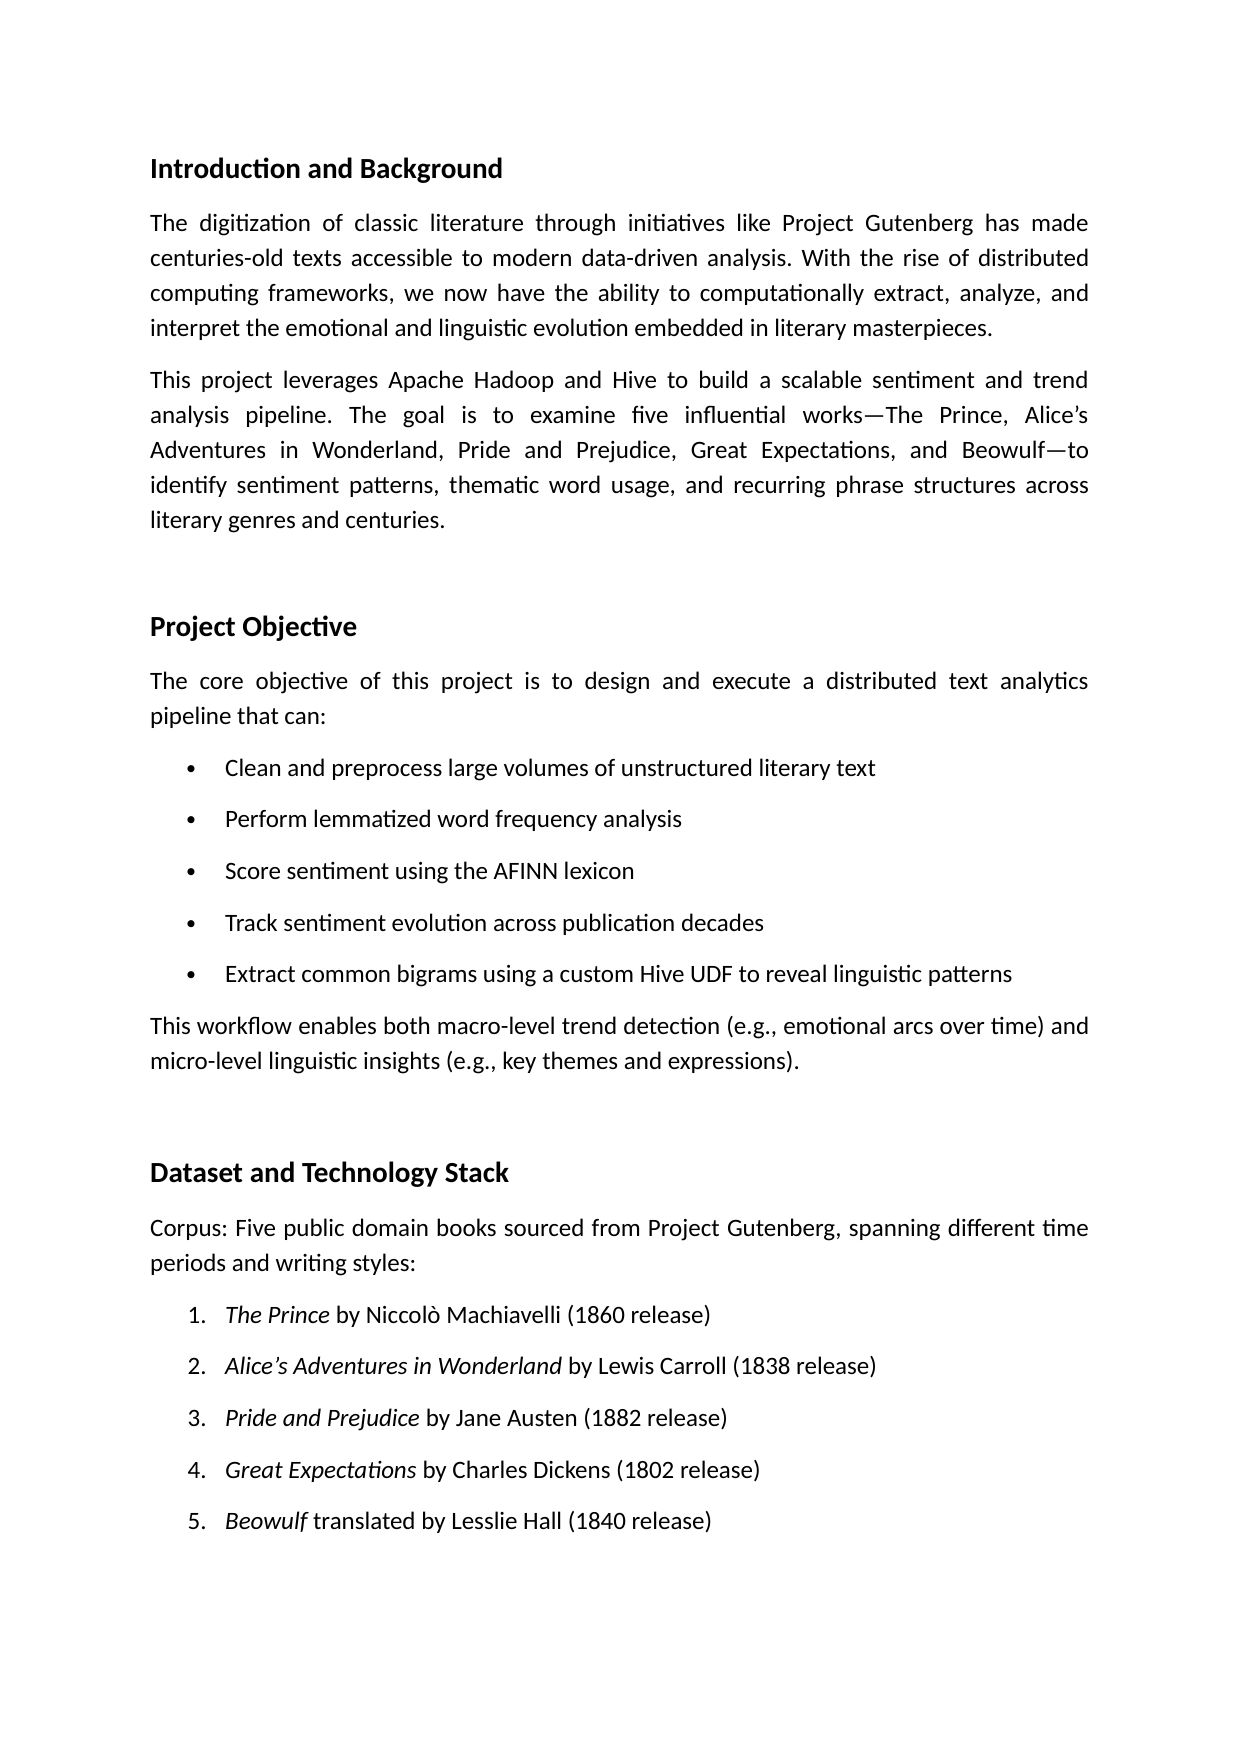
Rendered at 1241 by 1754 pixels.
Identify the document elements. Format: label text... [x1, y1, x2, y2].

text Dataset and Technology Stack [150, 1154, 1090, 1190]
list Extract common bigrams using a custom Hive UDF to reveal linguistic patterns [187, 958, 1090, 989]
text The digitization of classic literature through initiatives like Project Gutenberg has made centuries-old texts accessible to modern data-driven analysis. With the rise of distributed computing frameworks, we now have the ability to computationally extract, analyze, and interpret the emotional and linguistic evolution embedded in literary masterpieces. [150, 208, 1090, 343]
text Project Objective [150, 608, 1090, 643]
list The Prince by Niccolò Machiavelli (1860 release) [187, 1299, 1090, 1329]
list Perform lemmatized word frequency analysis [187, 803, 1090, 834]
list Clean and preprocess large volumes of unstructured literary text [187, 752, 1090, 782]
text The core objective of this project is to design and execute a distributed text analytics pipeline that can: [150, 665, 1090, 731]
text Corpus: Five public domain books sourced from Project Gutenberg, spanning different time periods and writing styles: [150, 1212, 1090, 1278]
text This project leverages Apache Hadoop and Hive to build a scalable sentiment and trend analysis pipeline. The goal is to examine five influential works—The Prince, Alice’s Adventures in Wonderland, Pride and Prejudice, Great Expectations, and Beowulf—to identify sentiment patterns, thematic word usage, and recurring phrase structures across literary genres and centuries. [150, 364, 1090, 535]
list Track sentiment evolution across publication decades [187, 907, 1090, 937]
list Pride and Prejudice by Jane Austen (1882 release) [187, 1402, 1090, 1433]
text Introduction and Background [150, 150, 1090, 186]
list Score sentiment using the AFINN lexicon [187, 855, 1090, 886]
list Alice’s Adventures in Wonderland by Lewis Carroll (1838 release) [187, 1350, 1090, 1381]
list Great Expectations by Charles Dickens (1802 release) [187, 1454, 1090, 1484]
list Beowulf translated by Lesslie Hall (1840 release) [187, 1505, 1090, 1536]
text This workflow enables both macro-level trend detection (e.g., emotional arcs over time) and micro-level linguistic insights (e.g., key themes and expressions). [150, 1010, 1090, 1076]
